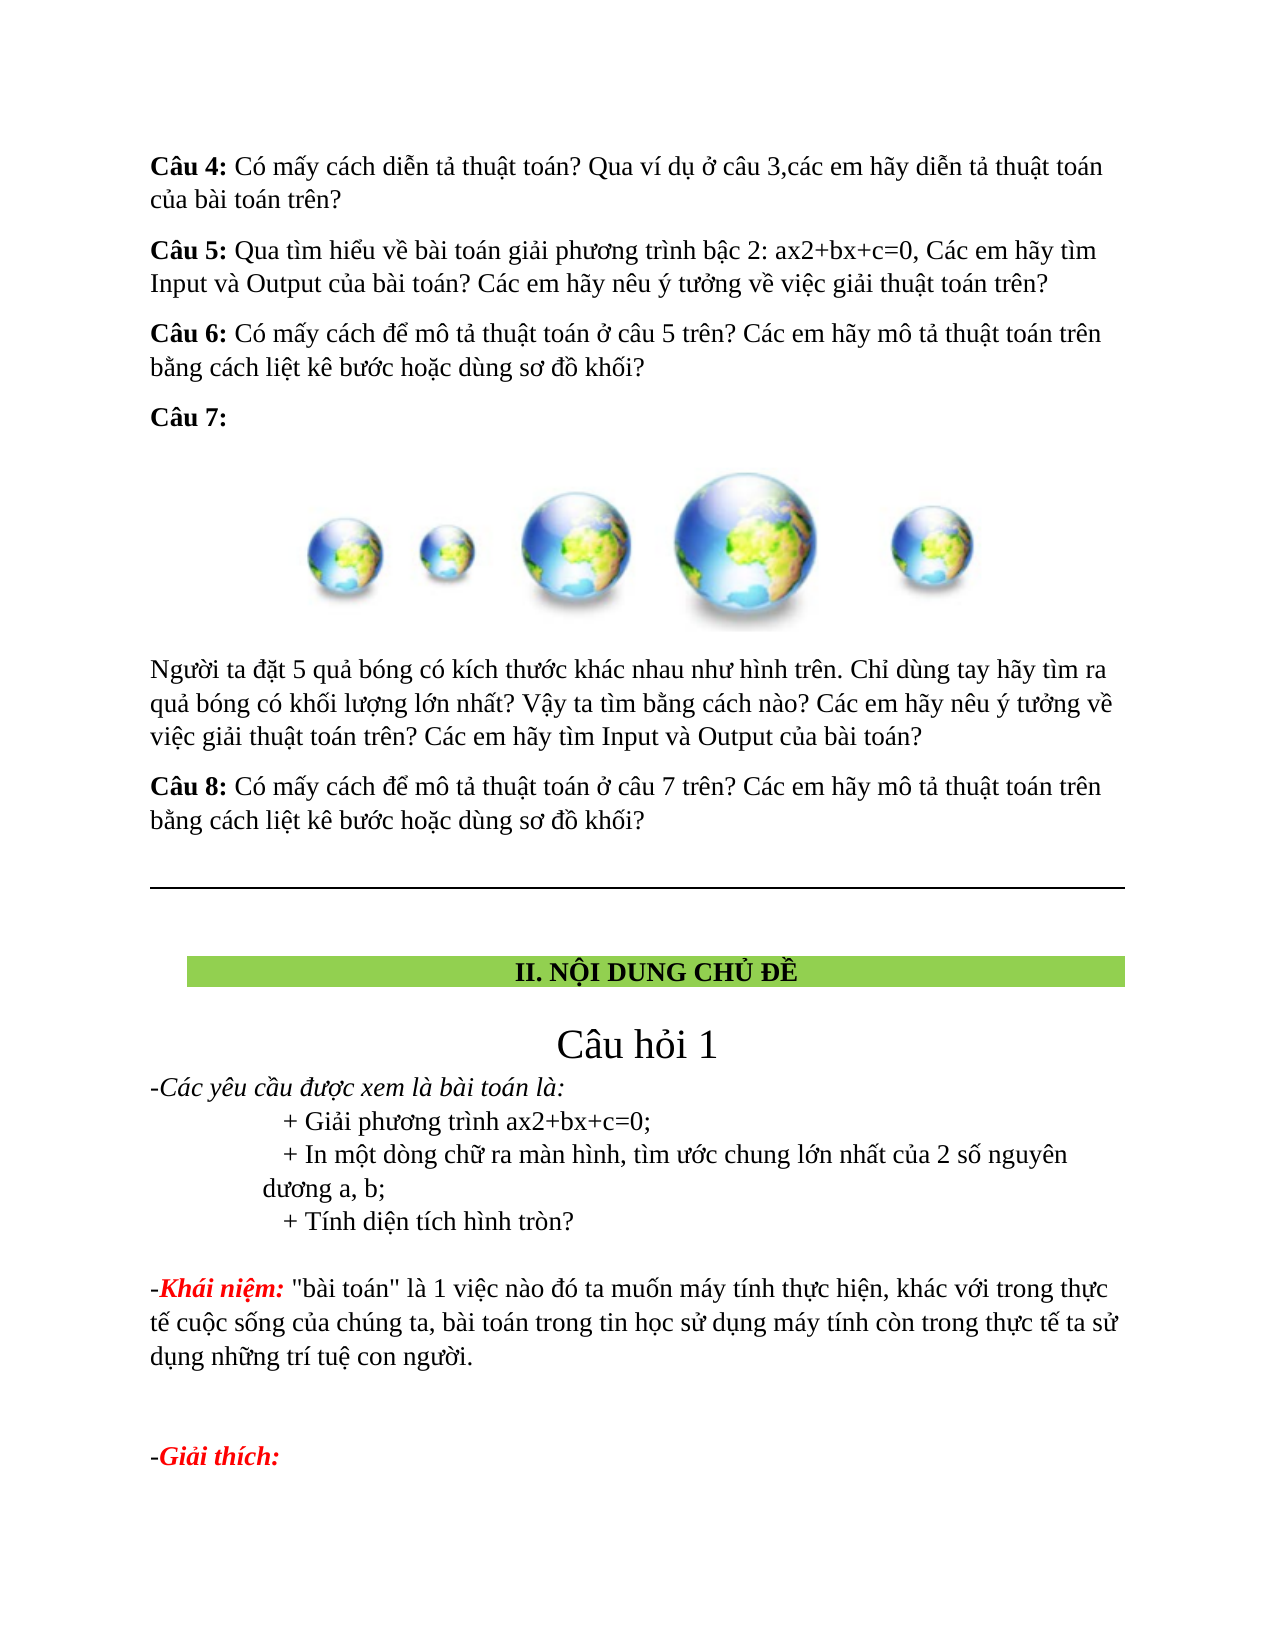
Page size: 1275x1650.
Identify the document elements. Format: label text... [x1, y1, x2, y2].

text -Khái niệm: "bài toán" là 1 việc nào đó ta muốn máy tính thực hiện, khác với trong thực tế cuộc sống của chúng ta, bài toán trong tin học sử dụng máy tính còn trong thực tế ta sử dụng những trí tuệ con người. [150, 1272, 1125, 1371]
text -Các yêu cầu được xem là bài toán là: [150, 1071, 1125, 1102]
text Người ta đặt 5 quả bóng có kích thước khác nhau như hình trên. Chỉ dùng tay hãy tìm ra quả bóng có khối lượng lớn nhất? Vậy ta tìm bằng cách nào? Các em hãy nêu ý tưởng về việc giải thuật toán trên? Các em hãy tìm Input và Output của bài toán? [150, 653, 1125, 751]
text Câu 6: Có mấy cách để mô tả thuật toán ở câu 5 trên? Các em hãy mô tả thuật toán trên bằng cách liệt kê bước hoặc dùng sơ đồ khối? [150, 317, 1125, 382]
text Câu 8: Có mấy cách để mô tả thuật toán ở câu 7 trên? Các em hãy mô tả thuật toán trên bằng cách liệt kê bước hoặc dùng sơ đồ khối? [150, 770, 1125, 835]
text + Giải phương trình ax2+bx+c=0; [262, 1105, 1125, 1136]
picture [281, 451, 994, 635]
text Câu hỏi 1 [150, 1019, 1125, 1067]
text Câu 5: Qua tìm hiểu về bài toán giải phương trình bậc 2: ax2+bx+c=0, Các em hãy tìm Input và Output của bài toán? Các em hãy nêu ý tưởng về việc giải thuật toán trên? [150, 234, 1125, 298]
text Câu 7: [150, 401, 1125, 432]
text Câu 4: Có mấy cách diễn tả thuật toán? Qua ví dụ ở câu 3,các em hãy diễn tả thuật toán của bài toán trên? [150, 150, 1125, 215]
text -Giải thích: [150, 1440, 1125, 1471]
text + In một dòng chữ ra màn hình, tìm ước chung lớn nhất của 2 số nguyên dương a, b; [262, 1138, 1125, 1203]
list NỘI DUNG CHỦ ĐỀ [187, 956, 1125, 987]
text + Tính diện tích hình tròn? [262, 1205, 1125, 1237]
